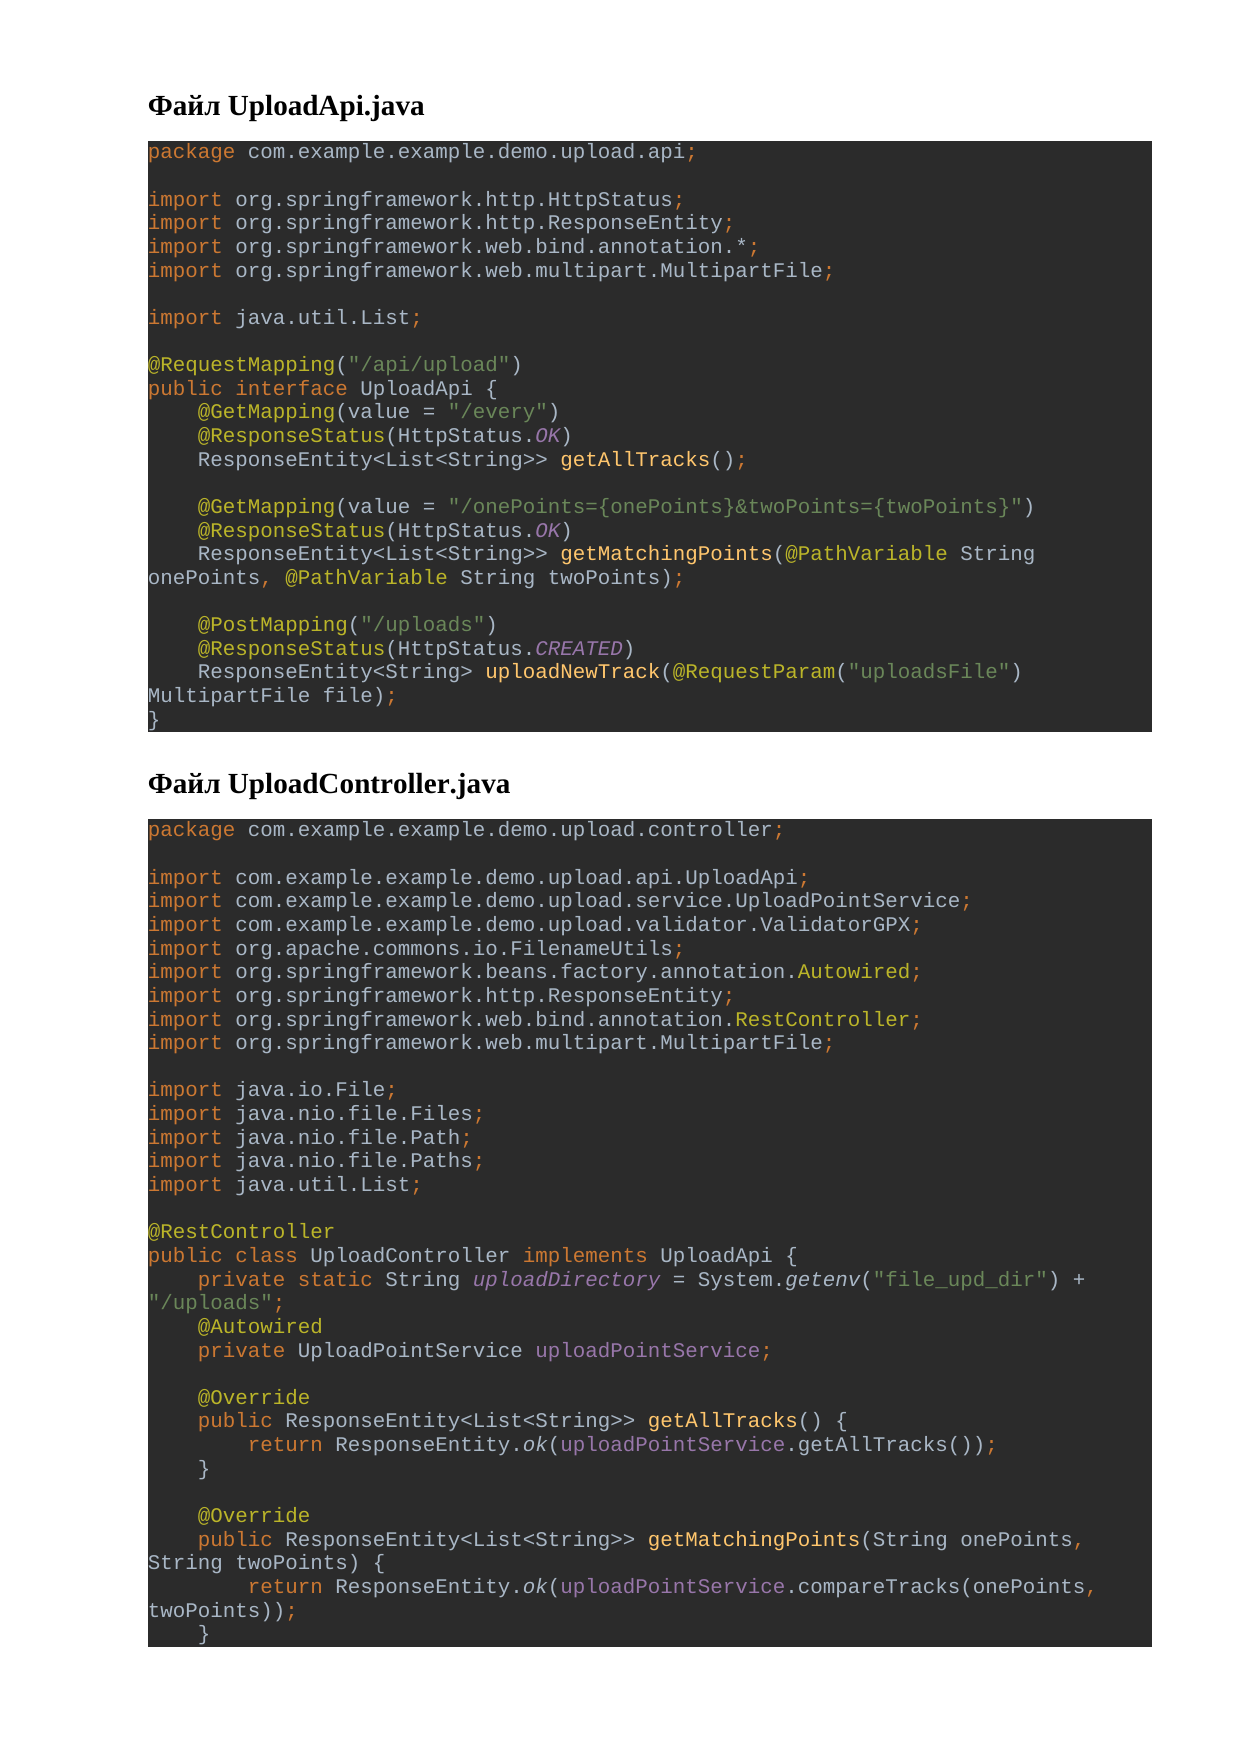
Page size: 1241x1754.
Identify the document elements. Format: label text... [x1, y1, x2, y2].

text Файл UploadApi.java [148, 88, 1152, 122]
text Файл UploadController.java [148, 767, 1152, 800]
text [148, 819, 1152, 1647]
text package com.example.example.demo.upload.api; import org.springframework.http.HttpStatus; import org.springframework.http.ResponseEntity; import org.springframework.web.bind.annotation.*; import org.springframework.web.multipart.MultipartFile; import java.util.List; @RequestMapping("/api/upload") public interface UploadApi { @GetMapping(value = "/every") @ResponseStatus(HttpStatus.OK) ResponseEntity<List<String>> getAllTracks(); @GetMapping(value = "/onePoints={onePoints}&twoPoints={twoPoints}") @ResponseStatus(HttpStatus.OK) ResponseEntity<List<String>> getMatchingPoints(@PathVariable String onePoints, @PathVariable String twoPoints); @PostMapping("/uploads") @ResponseStatus(HttpStatus.CREATED) ResponseEntity<String> uploadNewTrack(@RequestParam("uploadsFile") MultipartFile file); } [148, 141, 1152, 732]
